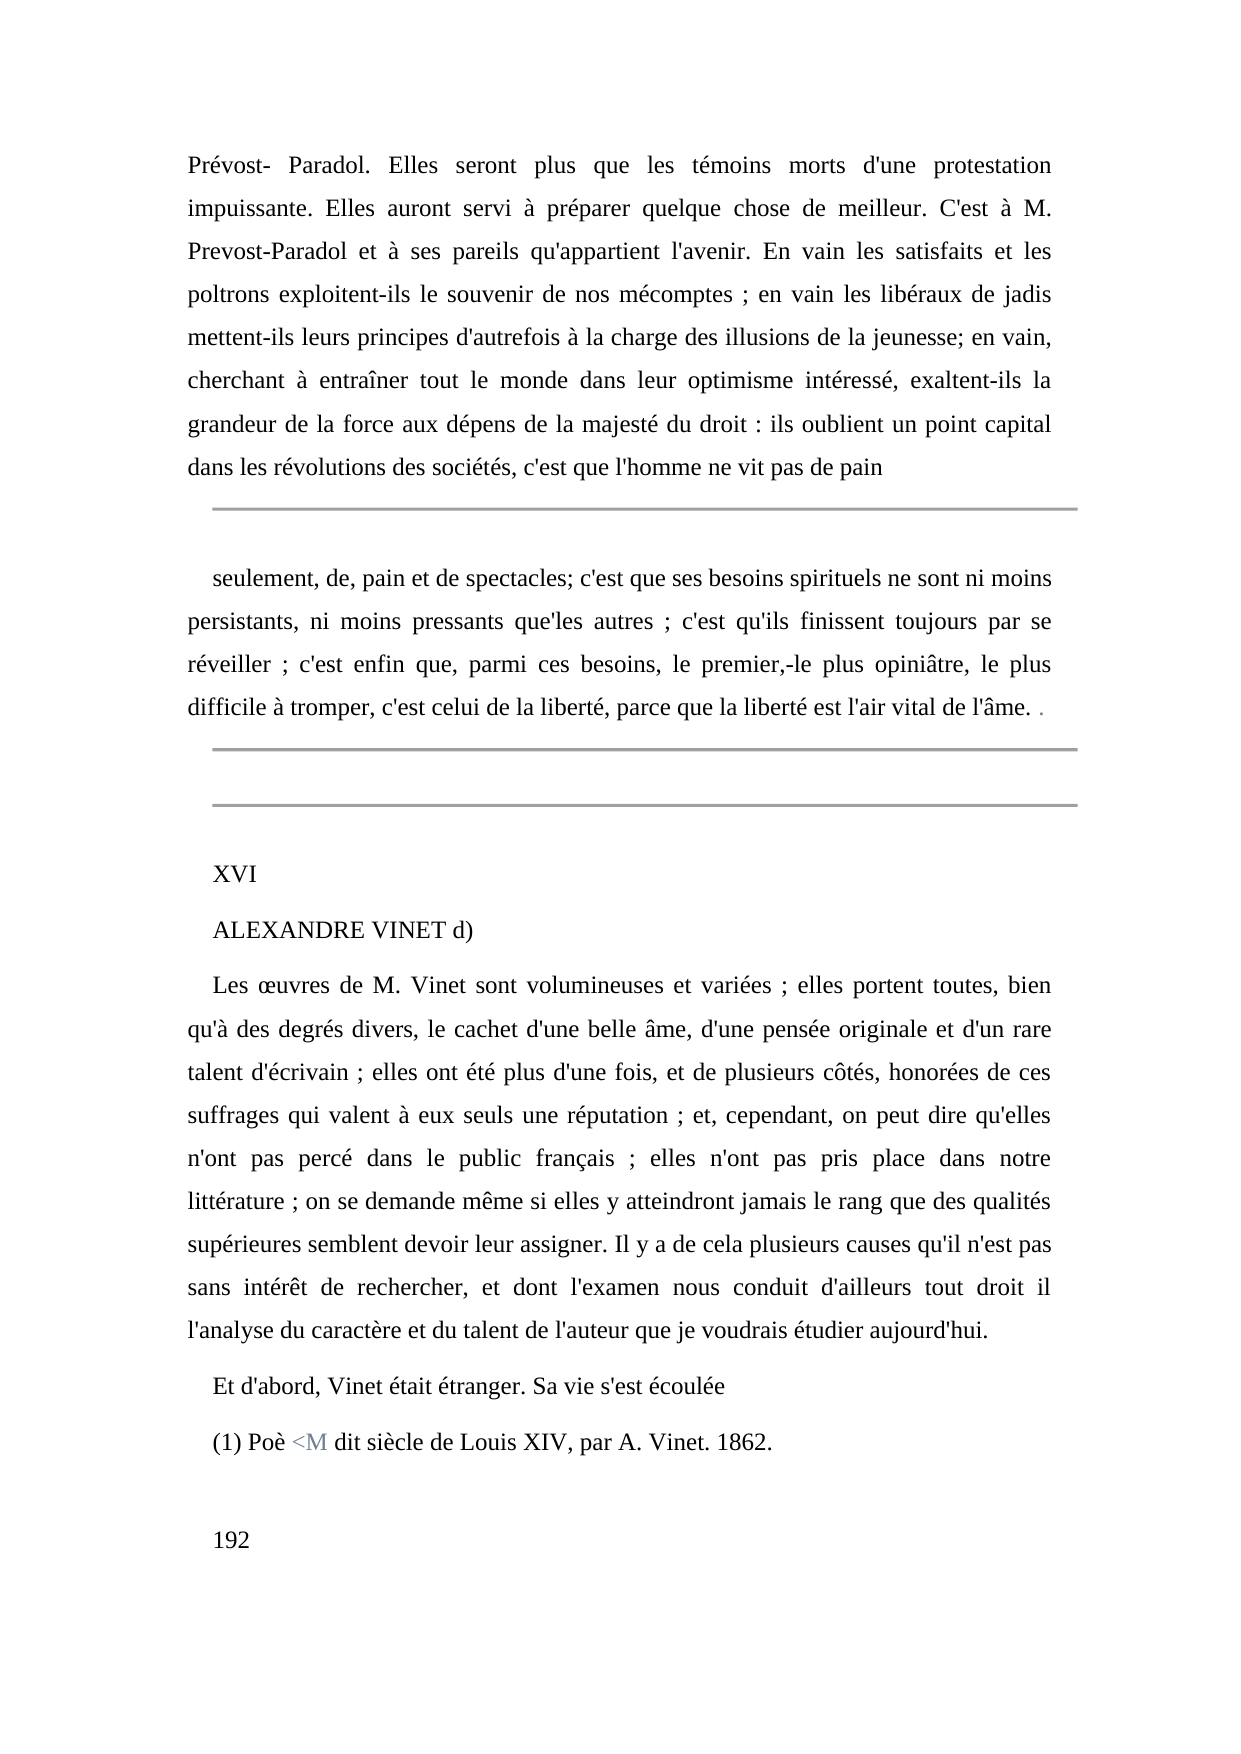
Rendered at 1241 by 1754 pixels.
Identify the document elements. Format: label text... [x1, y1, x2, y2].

text seulement, de, pain et de spectacles; c'est que ses besoins spirituels ne sont ni moins persistants, ni moins pressants que'les autres ; c'est qu'ils finissent toujours par se réveiller ; c'est enfin que, parmi ces besoins, le premier,-le plus opiniâtre, le plus difficile à tromper, c'est celui de la liberté, parce que la liberté est l'air vital de l'âme. . [187, 563, 1053, 721]
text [187, 150, 1053, 481]
text XVI [187, 859, 1053, 888]
text ALEXANDRE VINET d) [187, 915, 1053, 944]
text Les œuvres de M. Vinet sont volumineuses et variées ; elles portent toutes, bien qu'à des degrés divers, le cachet d'une belle âme, d'une pensée originale et d'un rare talent d'écrivain ; elles ont été plus d'une fois, et de plusieurs côtés, honorées de ces suffrages qui valent à eux seuls une réputation ; et, cependant, on peut dire qu'elles n'ont pas percé dans le public français ; elles n'ont pas pris place dans notre littérature ; on se demande même si elles y atteindront jamais le rang que des qualités supérieures semblent devoir leur assigner. Il y a de cela plusieurs causes qu'il n'est pas sans intérêt de rechercher, et dont l'examen nous conduit d'ailleurs tout droit il l'analyse du caractère et du talent de l'auteur que je voudrais étudier aujourd'hui. [187, 971, 1053, 1344]
text Et d'abord, Vinet était étranger. Sa vie s'est écoulée [187, 1371, 1053, 1400]
text (1) Poè <M dit siècle de Louis XIV, par A. Vinet. 1862. [187, 1427, 1053, 1456]
